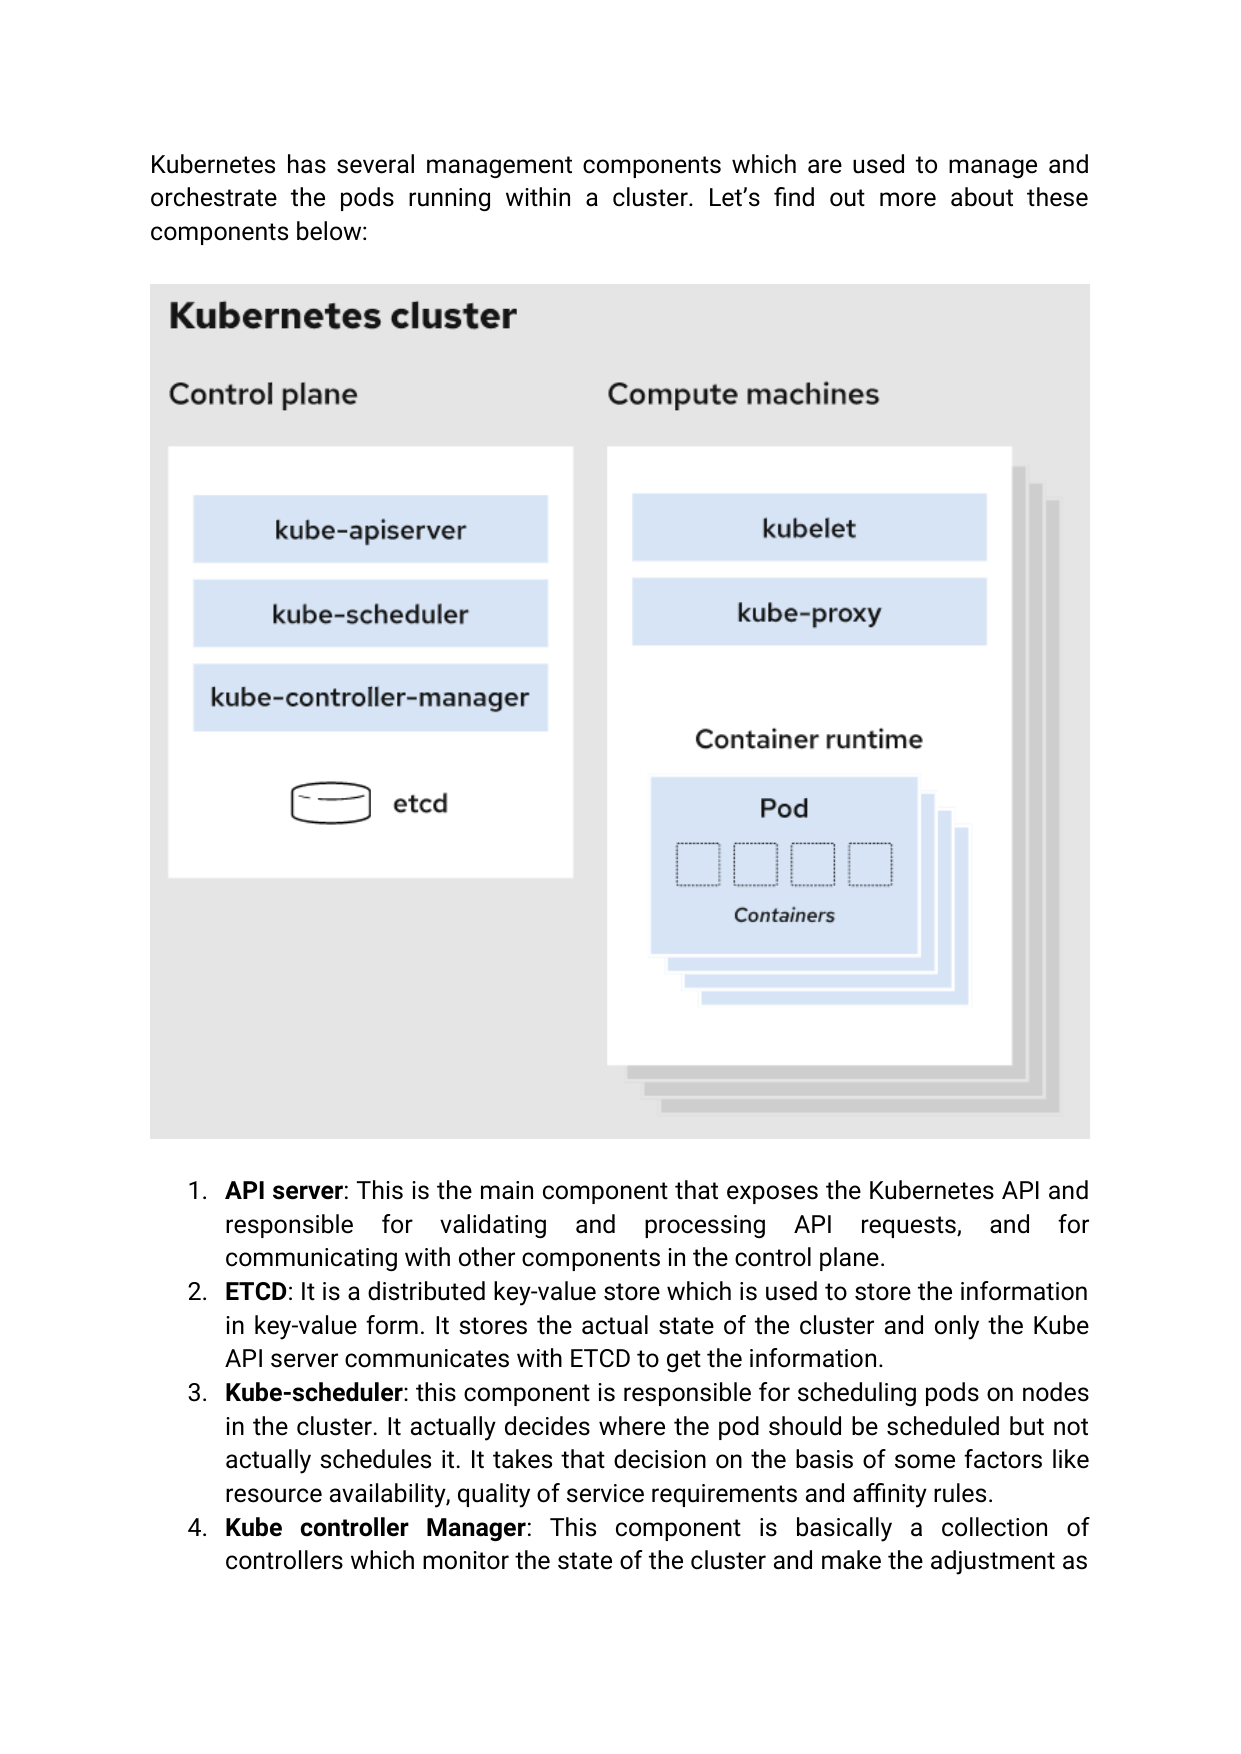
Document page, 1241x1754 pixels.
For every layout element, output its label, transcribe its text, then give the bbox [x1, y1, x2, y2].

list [187, 1513, 1090, 1576]
list Kube-scheduler: this component is responsible for scheduling pods on nodes in the cluster. It actually decides where the pod should be scheduled but not actually schedules it. It takes that decision on the basis of some factors like resource availability, quality of service requirements and affinity rules. [187, 1378, 1090, 1508]
list ETCD: It is a distributed key-value store which is used to store the information in key-value form. It stores the actual state of the cluster and only the Kube API server communicates with ETCD to get the information. [187, 1277, 1090, 1374]
list API server: This is the main component that exposes the Kubernetes API and responsible for validating and processing API requests, and for communicating with other components in the control plane. [187, 1176, 1090, 1273]
picture [150, 284, 1091, 1139]
text Kubernetes has several management components which are used to manage and orchestrate the pods running within a cluster. Let’s find out more about these components below: [150, 213, 1090, 247]
